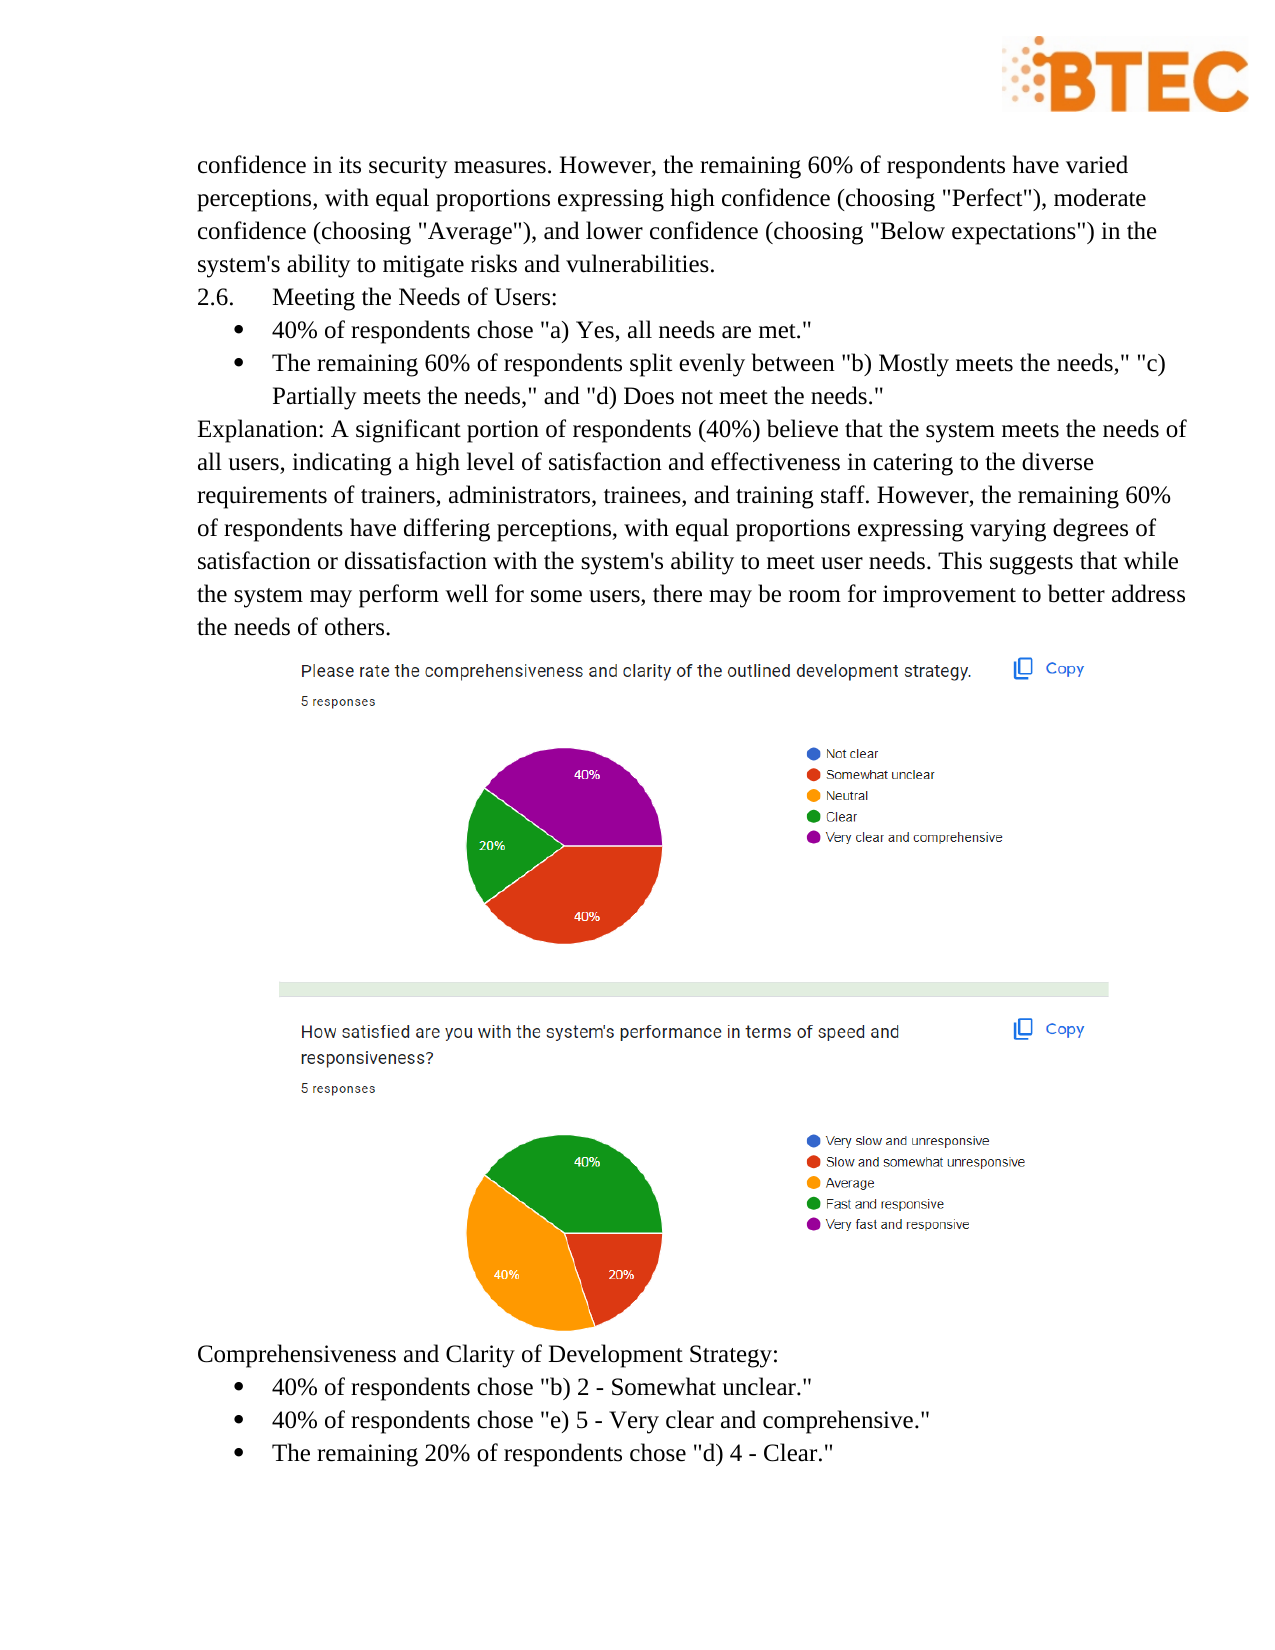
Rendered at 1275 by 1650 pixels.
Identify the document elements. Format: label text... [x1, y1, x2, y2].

list 40% of respondents chose "e) 5 - Very clear and comprehensive." [234, 1405, 1191, 1434]
picture [279, 645, 1109, 1335]
list 40% of respondents chose "b) 2 - Somewhat unclear." [234, 1372, 1191, 1401]
list Comprehensiveness and Clarity of Development Strategy: [197, 1339, 1191, 1368]
list Explanation: A significant portion of respondents (40%) believe that the system meets the needs of all users, indicating a high level of satisfaction and effectiveness in catering to the diverse requirements of trainers, administrators, trainees, and training staff. However, the remaining 60% of respondents have differing perceptions, with equal proportions expressing varying degrees of satisfaction or dissatisfaction with the system's ability to meet user needs. This suggests that while the system may perform well for some users, there may be room for improvement to better address the needs of others. [197, 414, 1191, 641]
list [197, 150, 1191, 278]
list 40% of respondents chose "a) Yes, all needs are met." [234, 315, 1191, 344]
list The remaining 60% of respondents split evenly between "b) Mostly meets the needs," "c) Partially meets the needs," and "d) Does not meet the needs." [234, 348, 1191, 410]
list Meeting the Needs of Users: [197, 282, 1191, 311]
list The remaining 20% of respondents chose "d) 4 - Clear." [234, 1438, 1191, 1467]
picture [1001, 36, 1249, 112]
